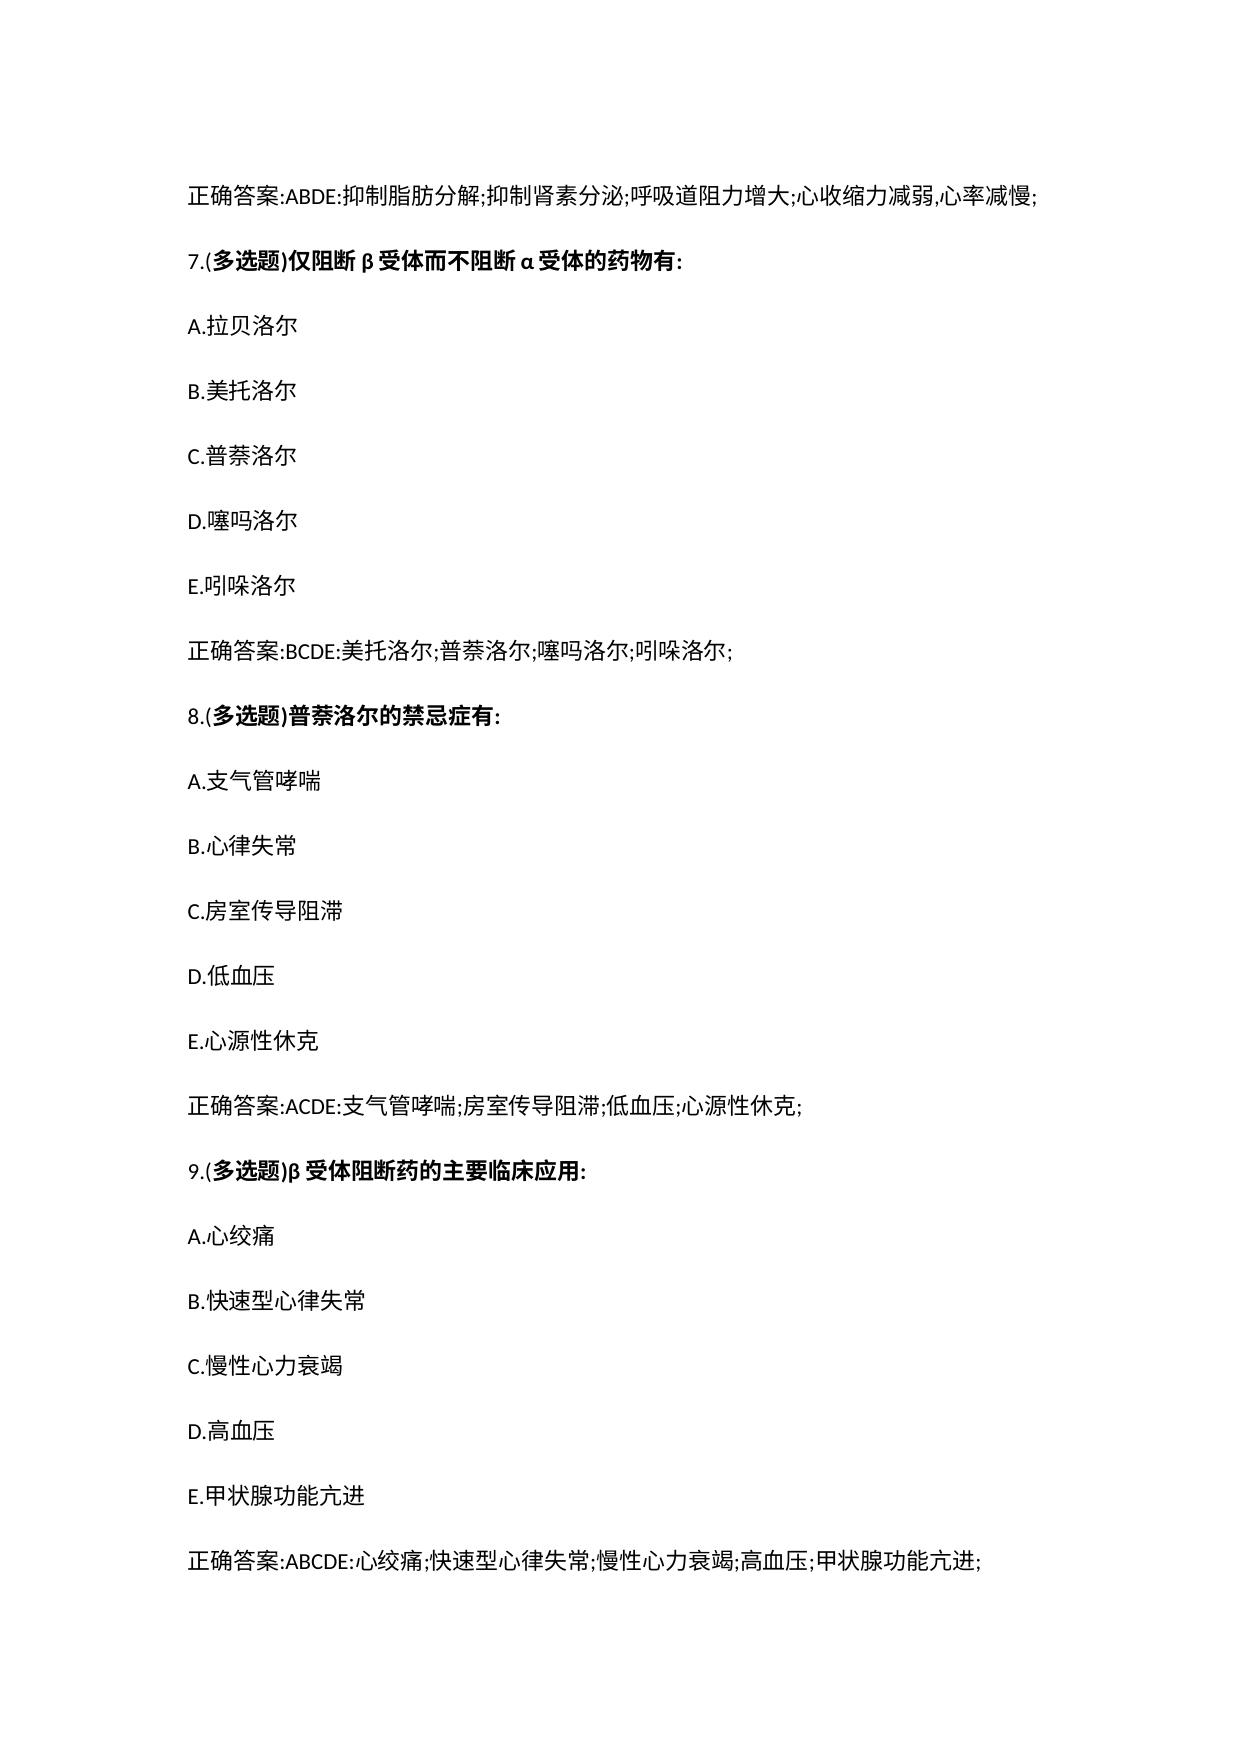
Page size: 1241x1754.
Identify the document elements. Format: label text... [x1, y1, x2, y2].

text B.快速型心律失常 [187, 1267, 1053, 1332]
text B.心律失常 [187, 812, 1053, 877]
text C.慢性心力衰竭 [187, 1332, 1053, 1397]
text 正确答案:ABDE:抑制脂肪分解;抑制肾素分泌;呼吸道阻力增大;心收缩力减弱,心率减慢; [187, 162, 1053, 227]
text D.噻吗洛尔 [187, 487, 1053, 552]
text 8.(多选题)普萘洛尔的禁忌症有: [187, 682, 1053, 747]
text C.普萘洛尔 [187, 422, 1053, 487]
text 正确答案:ABCDE:心绞痛;快速型心律失常;慢性心力衰竭;高血压;甲状腺功能亢进; [187, 1527, 1053, 1592]
text 9.(多选题)β受体阻断药的主要临床应用: [187, 1137, 1053, 1202]
text A.拉贝洛尔 [187, 292, 1053, 357]
text 正确答案:ACDE:支气管哮喘;房室传导阻滞;低血压;心源性休克; [187, 1072, 1053, 1137]
text D.低血压 [187, 942, 1053, 1007]
text D.高血压 [187, 1397, 1053, 1462]
text C.房室传导阻滞 [187, 877, 1053, 942]
text E.心源性休克 [187, 1007, 1053, 1072]
text 正确答案:BCDE:美托洛尔;普萘洛尔;噻吗洛尔;吲哚洛尔; [187, 617, 1053, 682]
text B.美托洛尔 [187, 357, 1053, 422]
text A.支气管哮喘 [187, 747, 1053, 812]
text 7.(多选题)仅阻断β受体而不阻断α受体的药物有: [187, 227, 1053, 292]
text E.吲哚洛尔 [187, 552, 1053, 617]
text A.心绞痛 [187, 1202, 1053, 1267]
text E.甲状腺功能亢进 [187, 1462, 1053, 1527]
